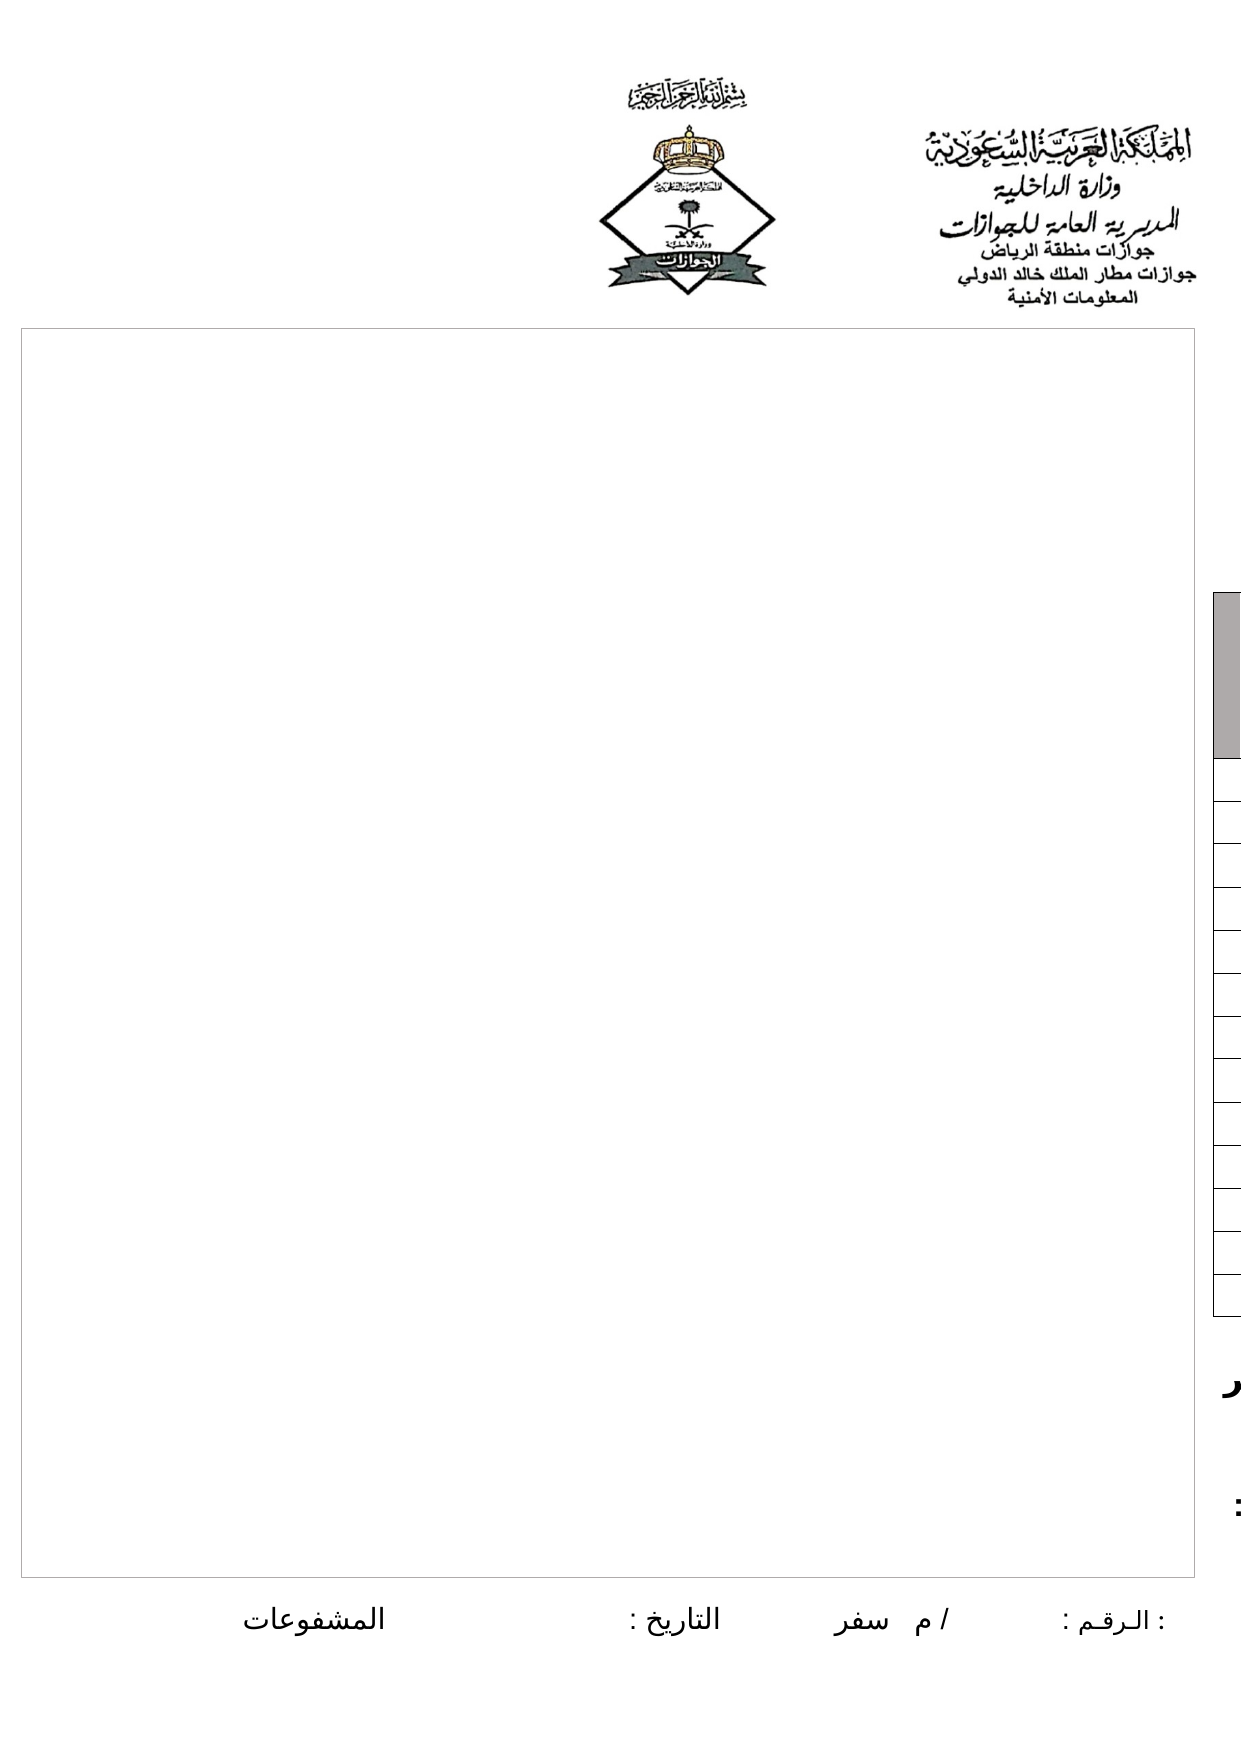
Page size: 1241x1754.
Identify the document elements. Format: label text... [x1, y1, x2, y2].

picture [476, 75, 1238, 311]
text الـرقـم : / م سفر التاريخ : المشفوعات : [75, 1601, 1165, 1637]
